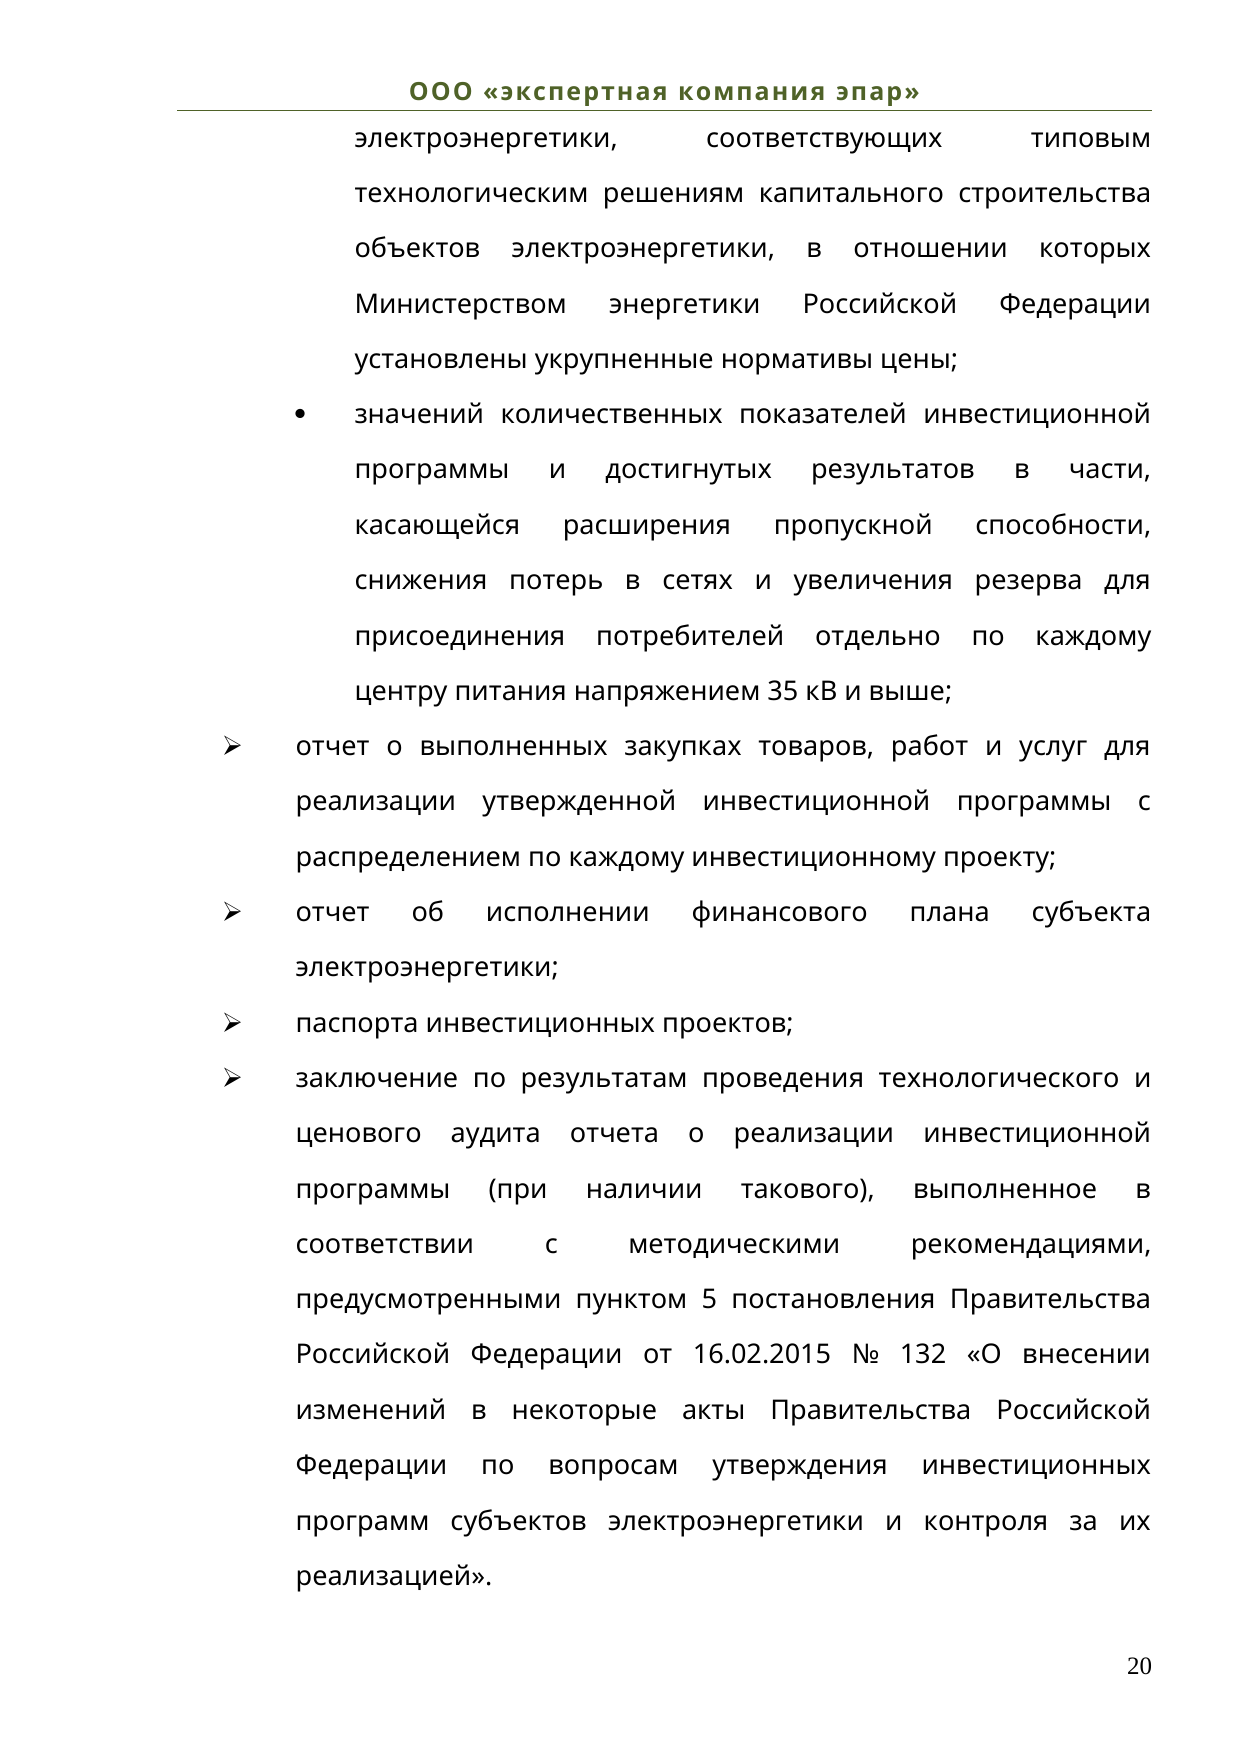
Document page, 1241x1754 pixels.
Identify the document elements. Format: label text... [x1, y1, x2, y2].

list паспорта инвестиционных проектов; [222, 1003, 1152, 1040]
list отчет о выполненных закупках товаров, работ и услуг для реализации утвержденной инвестиционной программы с распределением по каждому инвестиционному проекту; [222, 727, 1152, 874]
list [295, 118, 1152, 376]
list отчет об исполнении финансового плана субъекта электроэнергетики; [222, 892, 1152, 985]
list значений количественных показателей инвестиционной программы и достигнутых результатов в части, касающейся расширения пропускной способности, снижения потерь в сетях и увеличения резерва для присоединения потребителей отдельно по каждому центру питания напряжением 35 кВ и выше; [295, 395, 1152, 708]
list заключение по результатам проведения технологического и ценового аудита отчета о реализации инвестиционной программы (при наличии такового), выполненное в соответствии с методическими рекомендациями, предусмотренными пунктом 5 постановления Правительства Российской Федерации от 16.02.2015 № 132 «О внесении изменений в некоторые акты Правительства Российской Федерации по вопросам утверждения инвестиционных программ субъектов электроэнергетики и контроля за их реализацией». [222, 1058, 1152, 1593]
